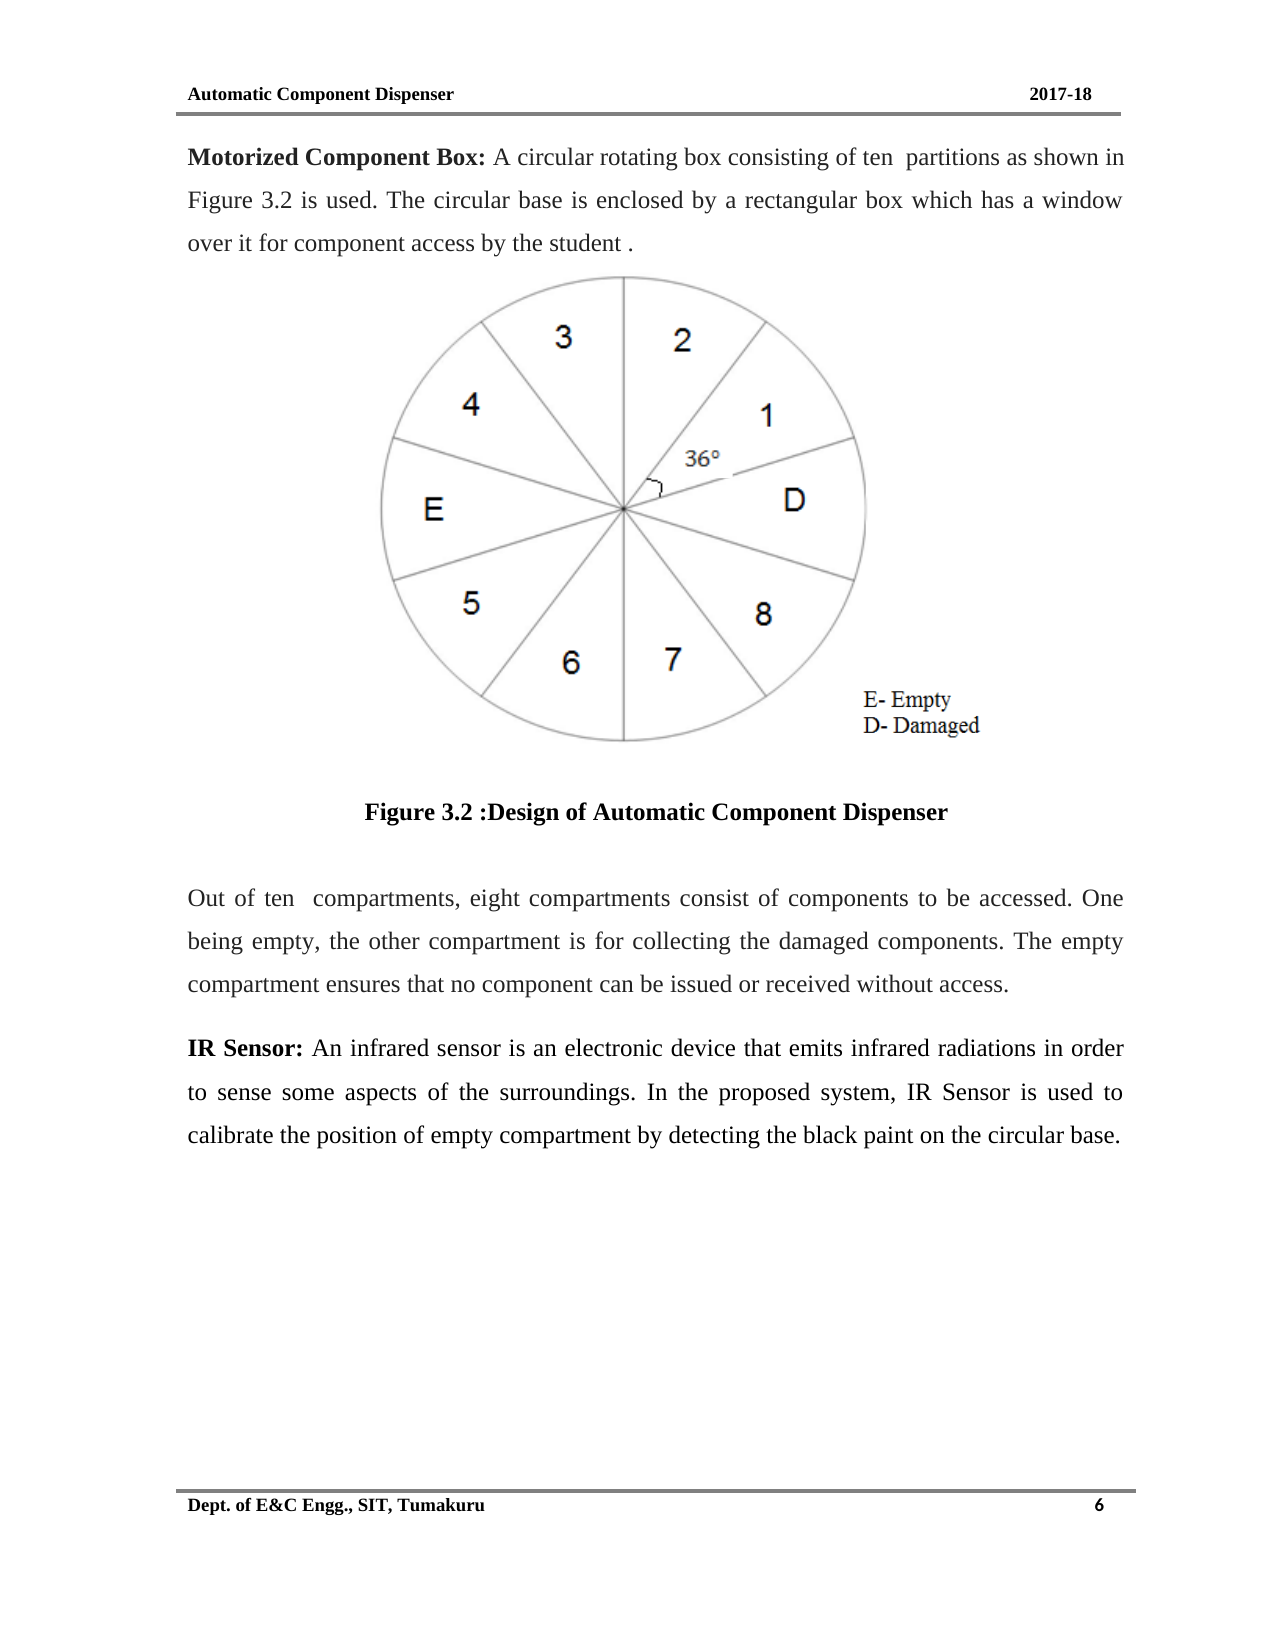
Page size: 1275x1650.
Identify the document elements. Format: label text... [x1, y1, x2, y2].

text Figure 3.2 :Design of Automatic Component Dispenser [187, 797, 1125, 826]
text Out of ten compartments, eight compartments consist of components to be accessed. One being empty, the other compartment is for collecting the damaged components. The empty compartment ensures that no component can be issued or received without access. [187, 933, 1125, 998]
text Motorized Component Box: A circular rotating box consisting of ten partitions as shown in Figure 3.2 is used. The circular base is enclosed by a rectangular box which has a window over it for component access by the student . [187, 165, 1125, 257]
picture [334, 262, 1018, 773]
text Out of ten compartments, eight compartments consist of components to be accessed. One being empty, the other compartment is for collecting the damaged components. The empty compartment ensures that no component can be issued or received without access. [187, 883, 1125, 932]
text IR Sensor: An infrared sensor is an electronic device that emits infrared radiations in order to sense some aspects of the surroundings. In the proposed system, IR Sensor is used to calibrate the position of empty compartment by detecting the black paint on the circular base. [187, 1033, 1125, 1148]
